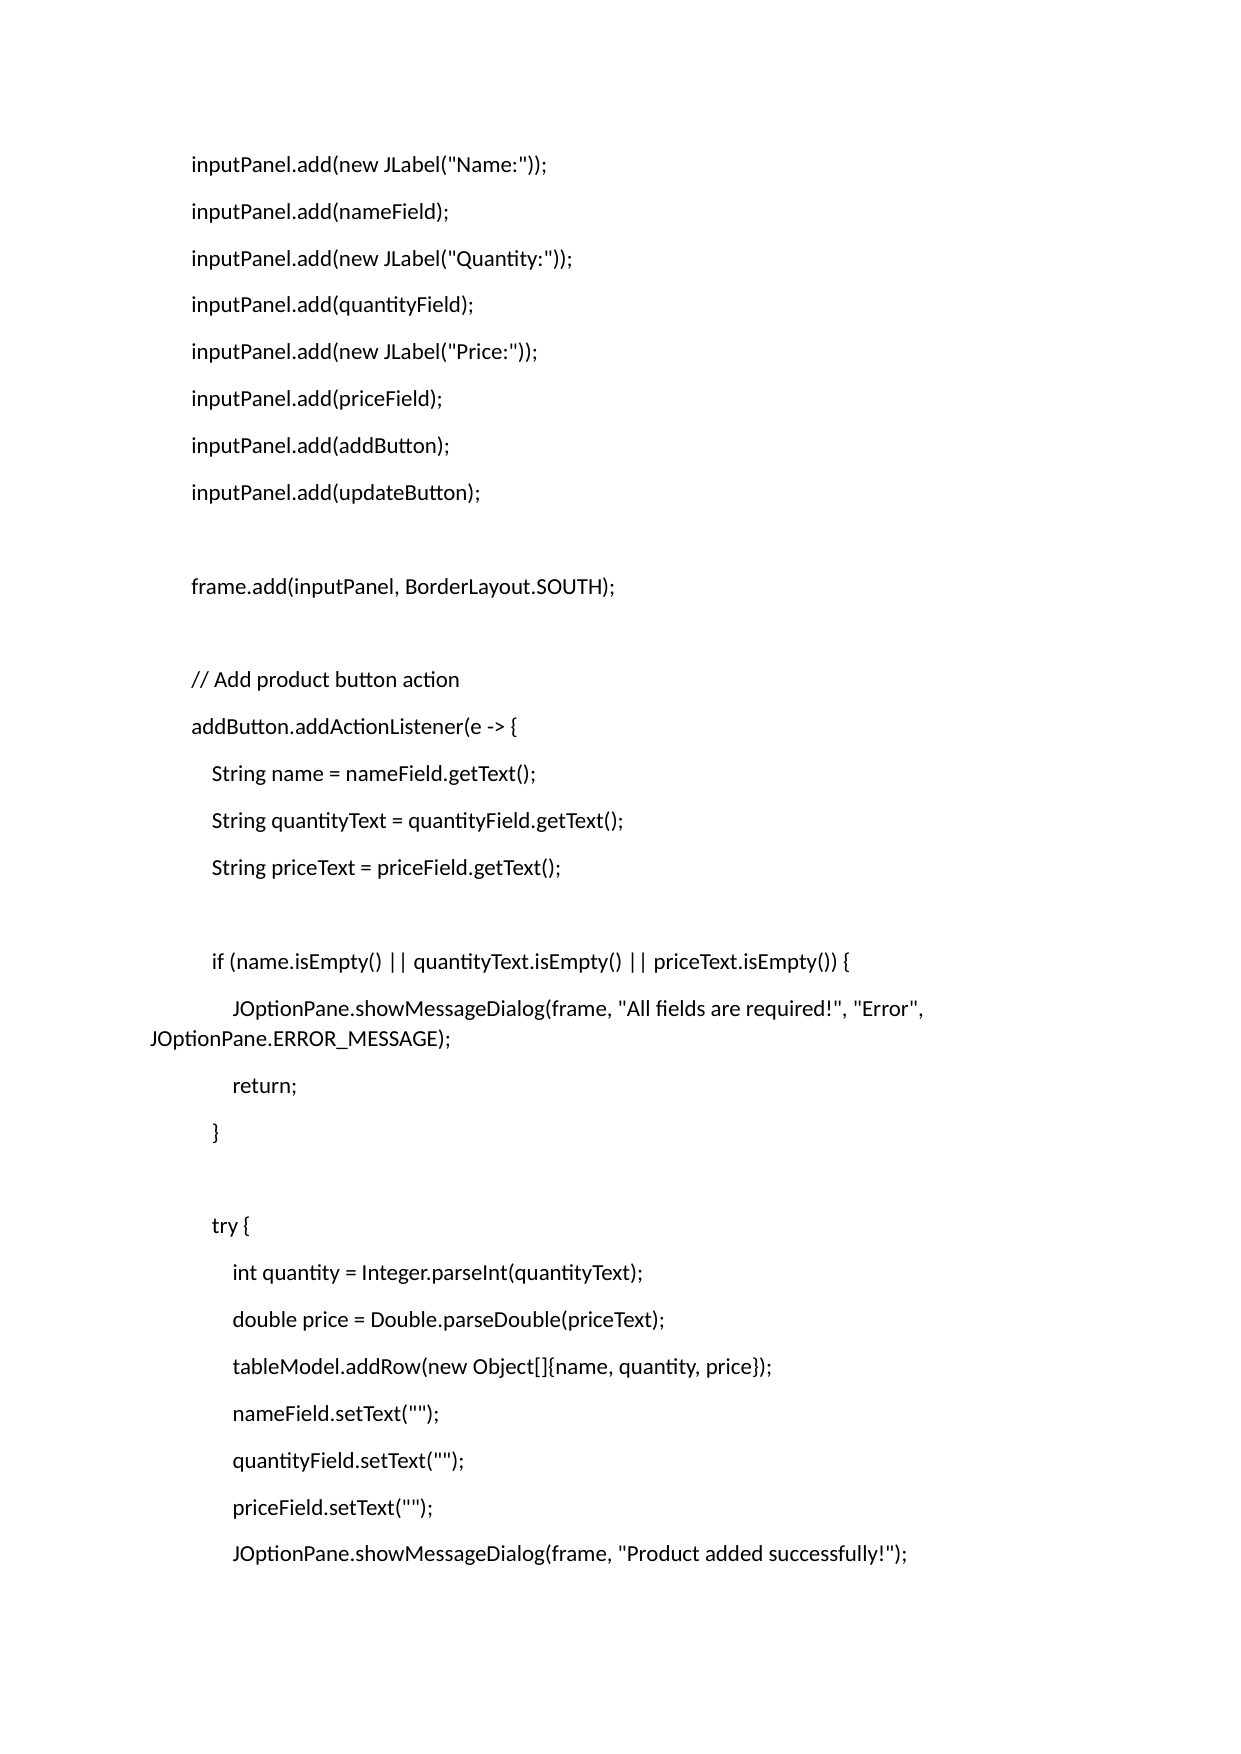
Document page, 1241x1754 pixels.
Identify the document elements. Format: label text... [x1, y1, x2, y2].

text tableModel.addRow(new Object[]{name, quantity, price}); [150, 1352, 1090, 1380]
text JOptionPane.showMessageDialog(frame, "Product added successfully!"); [150, 1539, 1090, 1568]
text frame.add(inputPanel, BorderLayout.SOUTH); [150, 572, 1090, 600]
text inputPanel.add(updateButton); [150, 478, 1090, 506]
text // Add product button action [150, 666, 1090, 694]
text double price = Double.parseDouble(priceText); [150, 1305, 1090, 1333]
text addButton.addActionListener(e -> { [150, 712, 1090, 741]
text inputPanel.add(addButton); [150, 431, 1090, 459]
text inputPanel.add(new JLabel("Quantity:")); [150, 244, 1090, 272]
text inputPanel.add(new JLabel("Price:")); [150, 337, 1090, 366]
text inputPanel.add(quantityField); [150, 291, 1090, 319]
text String name = nameField.getText(); [150, 759, 1090, 787]
text String quantityText = quantityField.getText(); [150, 806, 1090, 834]
text priceField.setText(""); [150, 1493, 1090, 1521]
text inputPanel.add(priceField); [150, 384, 1090, 412]
text return; [150, 1071, 1090, 1099]
text inputPanel.add(new JLabel("Name:")); [150, 150, 1090, 178]
text String priceText = priceField.getText(); [150, 853, 1090, 881]
text inputPanel.add(nameField); [150, 197, 1090, 225]
text } [150, 1118, 1090, 1146]
text JOptionPane.showMessageDialog(frame, "All fields are required!", "Error", JOptionPane.ERROR_MESSAGE); [150, 994, 1090, 1052]
text int quantity = Integer.parseInt(quantityText); [150, 1258, 1090, 1286]
text quantityField.setText(""); [150, 1446, 1090, 1474]
text try { [150, 1211, 1090, 1239]
text nameField.setText(""); [150, 1399, 1090, 1427]
text if (name.isEmpty() || quantityText.isEmpty() || priceText.isEmpty()) { [150, 947, 1090, 975]
